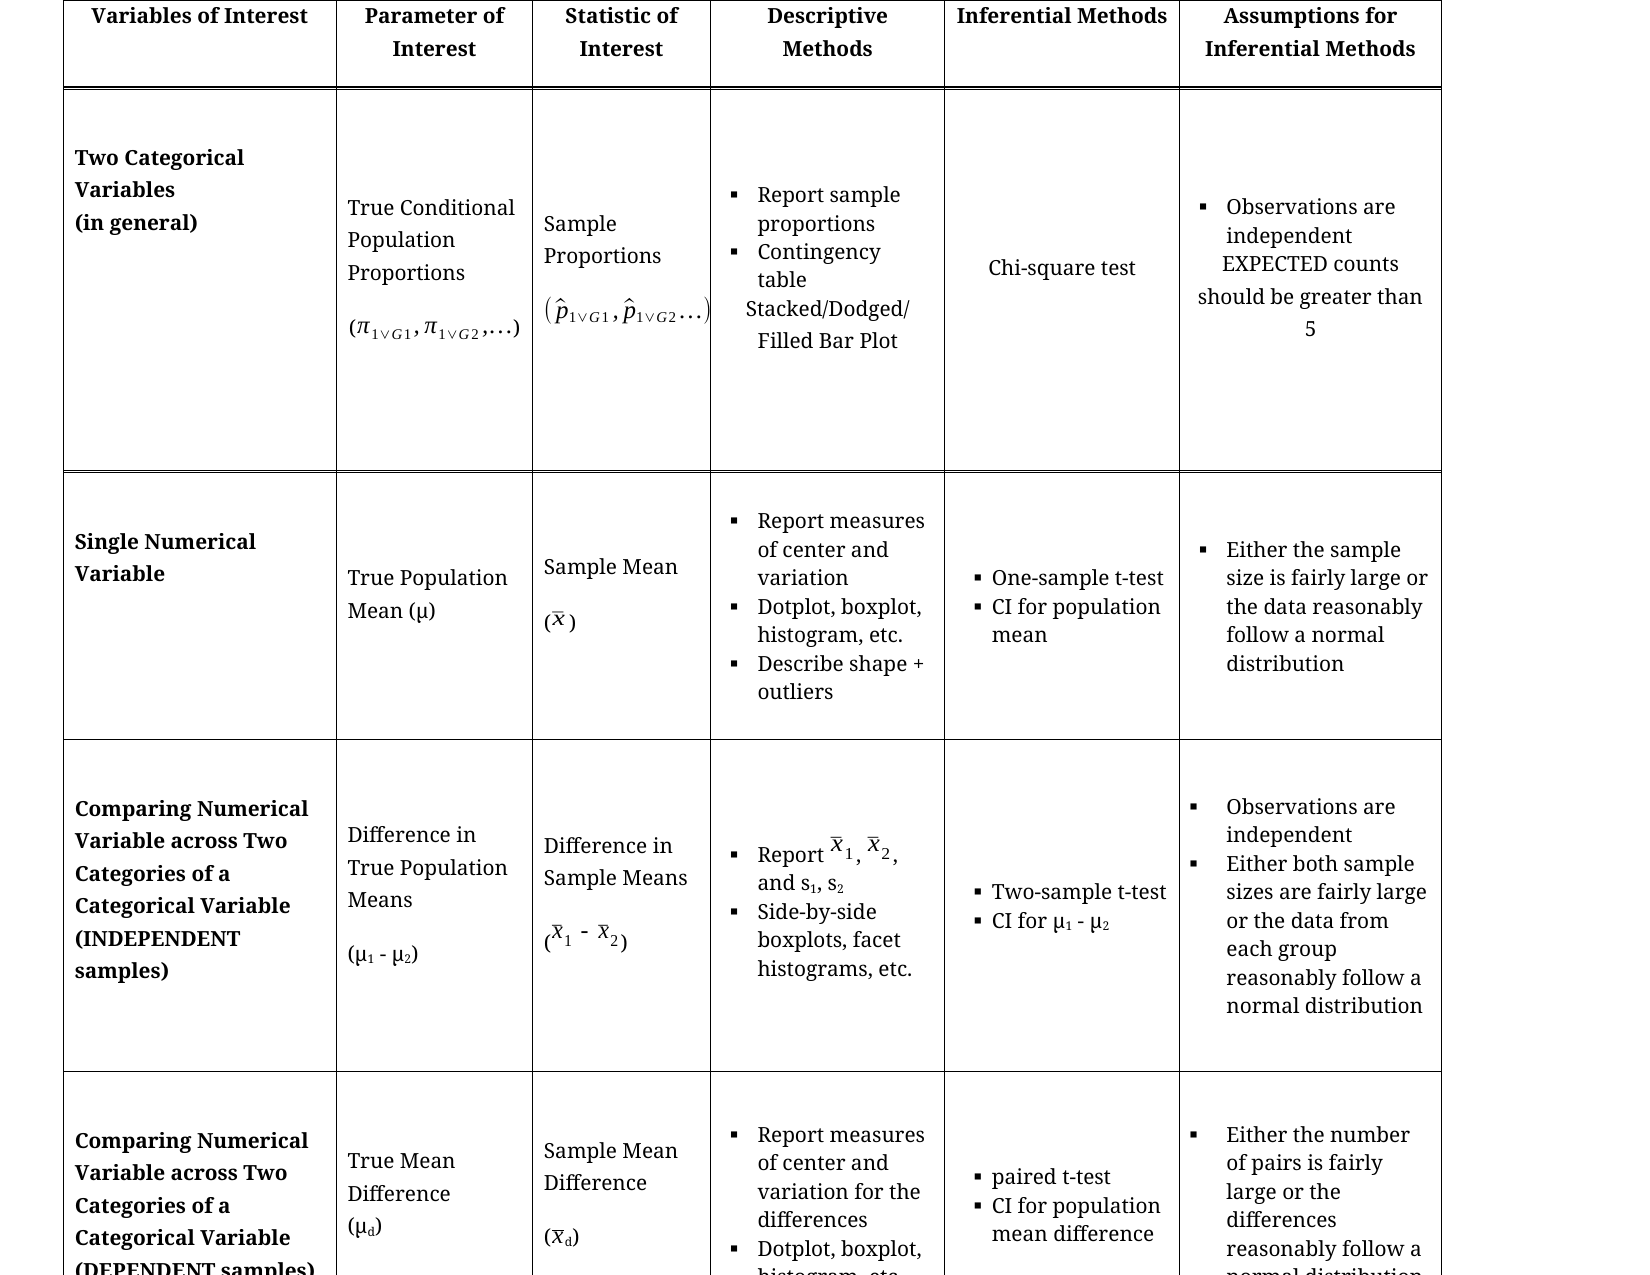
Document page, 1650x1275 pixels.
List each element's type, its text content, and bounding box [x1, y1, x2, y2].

table_cell Difference in True Population Means (µ1 - µ2) [337, 740, 532, 1071]
table_cell Sample Proportions [533, 90, 710, 470]
table_cell Report measures of center and variation for the differences Dotplot, boxplot, histogram, etc. [711, 1072, 944, 1275]
table_header Statistic of Interest [533, 1, 710, 86]
table_cell Observations are independent Either both sample sizes are fairly large or the data from each group reasonably follow a normal distribution [1180, 740, 1441, 1071]
table_cell Two Categorical Variables (in general) [64, 90, 336, 470]
table_cell Sample Mean Difference (d) [533, 1072, 710, 1275]
table_cell Difference in Sample Means () [533, 740, 710, 1071]
table_cell Either the sample size is fairly large or the data reasonably follow a normal distribution [1180, 473, 1441, 739]
table_cell True Population Mean (µ) [337, 473, 532, 739]
table_cell Comparing Numerical Variable across Two Categories of a Categorical Variable (DEPENDENT samples) [64, 1072, 336, 1275]
table_cell Report measures of center and variation Dotplot, boxplot, histogram, etc. Describe shape + outliers [711, 473, 944, 739]
table_header Variables of Interest [64, 1, 336, 86]
table_cell True Conditional Population Proportions () [337, 90, 532, 470]
table_cell Single Numerical Variable [64, 473, 336, 739]
table_cell Comparing Numerical Variable across Two Categories of a Categorical Variable (INDEPENDENT samples) [64, 740, 336, 1071]
table_cell Sample Mean () [533, 473, 710, 739]
table_cell Report , , and s1, s2 Side-by-side boxplots, facet histograms, etc. [711, 740, 944, 1071]
table_header Parameter of Interest [337, 1, 532, 86]
table_cell Two-sample t-test CI for µ1 - µ2 [945, 740, 1179, 1071]
table_cell Chi-square test [945, 90, 1179, 470]
table_header Assumptions for Inferential Methods [1180, 1, 1441, 86]
table_header Descriptive Methods [711, 1, 944, 86]
table_cell Observations are independent EXPECTED counts should be greater than 5 [1180, 90, 1441, 470]
table_cell One-sample t-test CI for population mean [945, 473, 1179, 739]
table_cell True Mean Difference (µd) [337, 1072, 532, 1275]
table_cell Report sample proportions Contingency table Stacked/Dodged/Filled Bar Plot [711, 90, 944, 470]
table_header Inferential Methods [945, 1, 1179, 86]
table_cell Either the number of pairs is fairly large or the differences reasonably follow a normal distribution [1180, 1072, 1441, 1275]
table_cell paired t-test CI for population mean difference [945, 1072, 1179, 1275]
